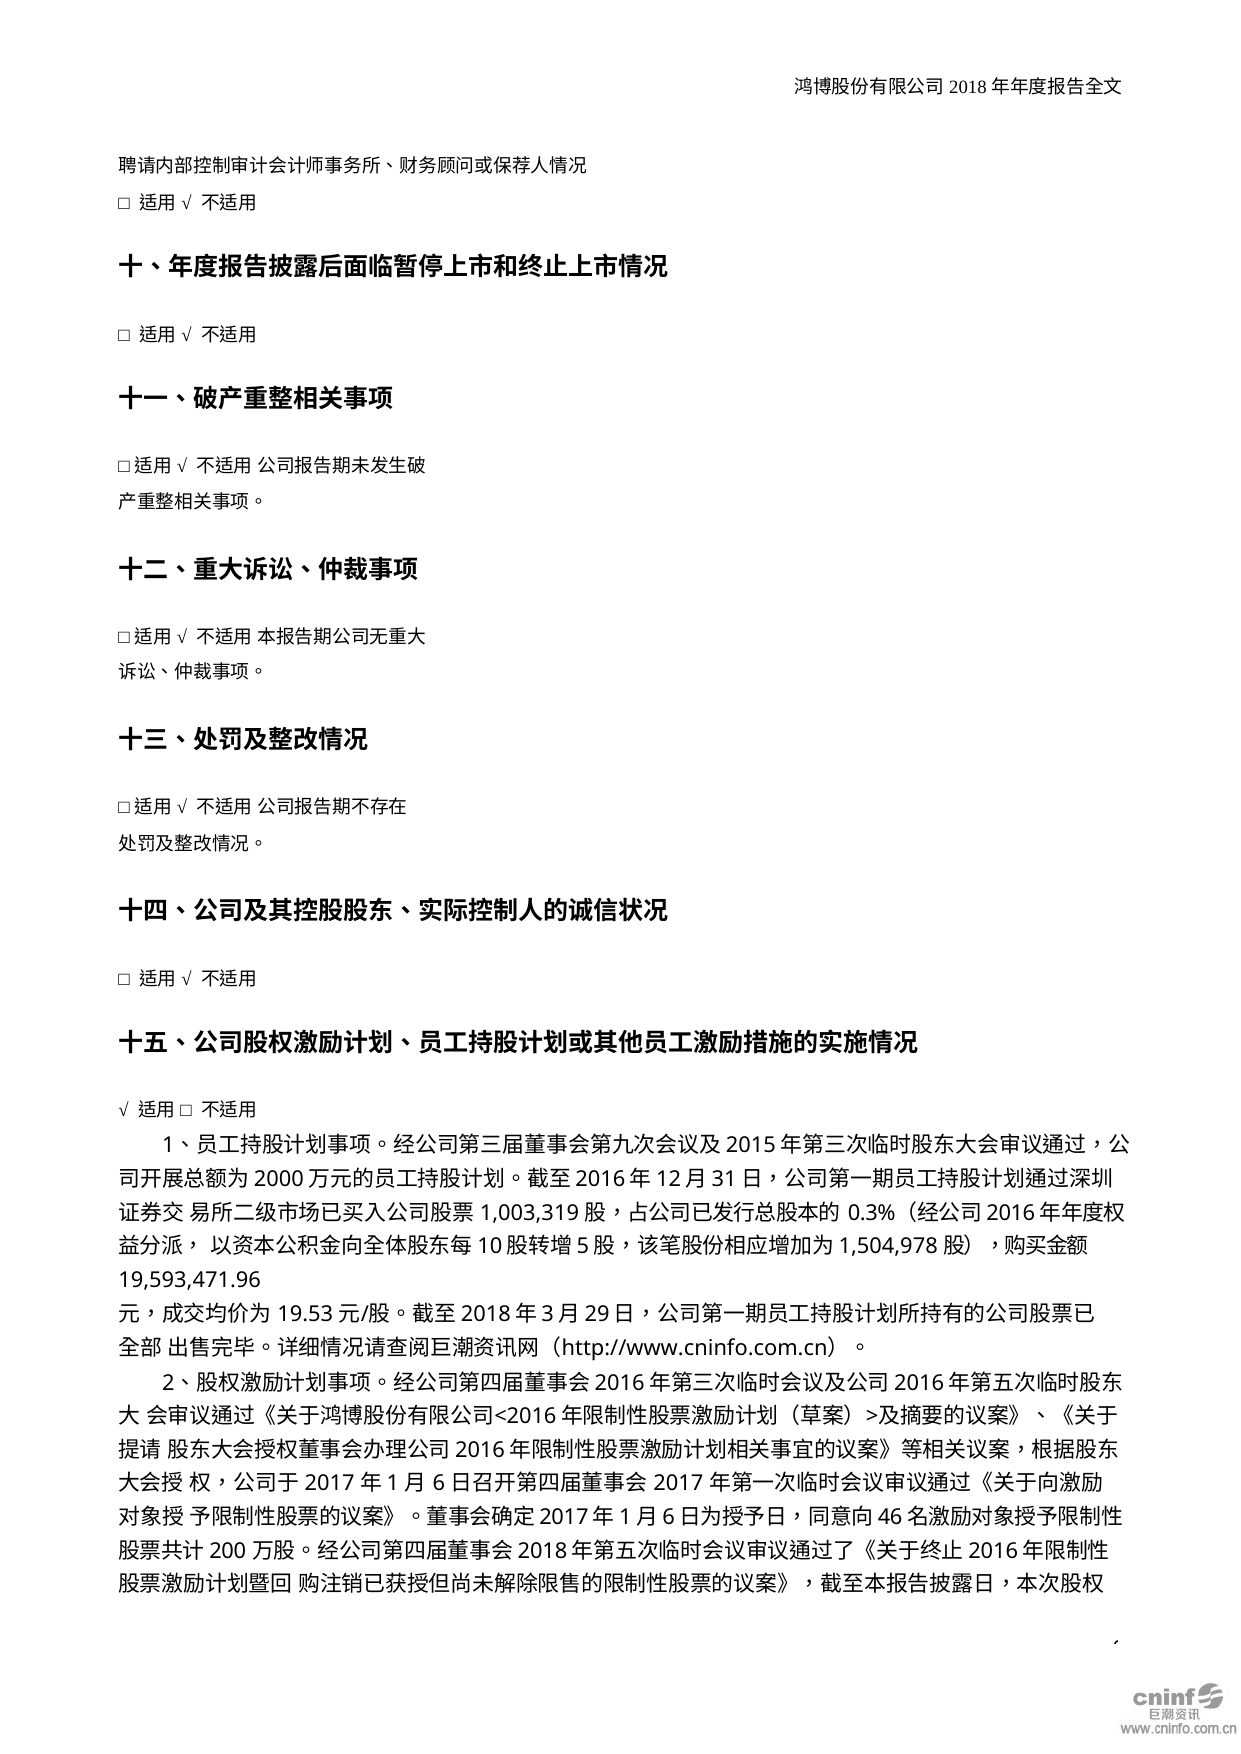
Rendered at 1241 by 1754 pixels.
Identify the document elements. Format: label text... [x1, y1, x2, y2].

subtitle 十、年度报告披露后面临暂停上市和终止上市情况 [118, 249, 1124, 283]
text □ 适用 √ 不适用 [118, 189, 1124, 215]
subtitle 十三、处罚及整改情况 [118, 722, 1124, 756]
text □ 适用 √ 不适用 公司报告期不存在处罚及整改情况。 [118, 794, 420, 855]
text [118, 1366, 1124, 1598]
text □ 适用 √ 不适用 公司报告期未发生破产重整相关事项。 [118, 452, 439, 513]
picture [1115, 1680, 1240, 1737]
text 元，成交均价为 19.53 元/股。截至2018年3月29日，公司第一期员工持股计划所持有的公司股票已全部 出售完毕。详细情况请查阅巨潮资讯网（http://www.cninfo.com.cn）。 [118, 1298, 1115, 1362]
subtitle 十五、公司股权激励计划、员工持股计划或其他员工激励措施的实施情况 [118, 1024, 1124, 1058]
text √ 适用 □ 不适用 [118, 1096, 1124, 1122]
text 1、员工持股计划事项。经公司第三届董事会第九次会议及2015年第三次临时股东大会审议通过，公 司开展总额为2000万元的员工持股计划。截至2016年12月31日，公司第一期员工持股计划通过深圳证券交 易所二级市场已买入公司股票 1,003,319 股，占公司已发行总股本的 0.3%（经公司2016年年度权益分派， 以资本公积金向全体股东每10股转增5股，该笔股份相应增加为1,504,978 股），购买金额 19,593,471.96 [118, 1129, 1134, 1294]
text □ 适用 √ 不适用 本报告期公司无重大诉讼、仲裁事项。 [118, 623, 439, 684]
subtitle 十二、重大诉讼、仲裁事项 [118, 551, 1124, 585]
text □ 适用 √ 不适用 [118, 321, 1124, 346]
subtitle 十一、破产重整相关事项 [118, 380, 1124, 414]
text □ 适用 √ 不适用 [118, 965, 1124, 990]
subtitle 十四、公司及其控股股东、实际控制人的诚信状况 [118, 893, 1124, 927]
text 聘请内部控制审计会计师事务所、财务顾问或保荐人情况 [118, 152, 1124, 177]
